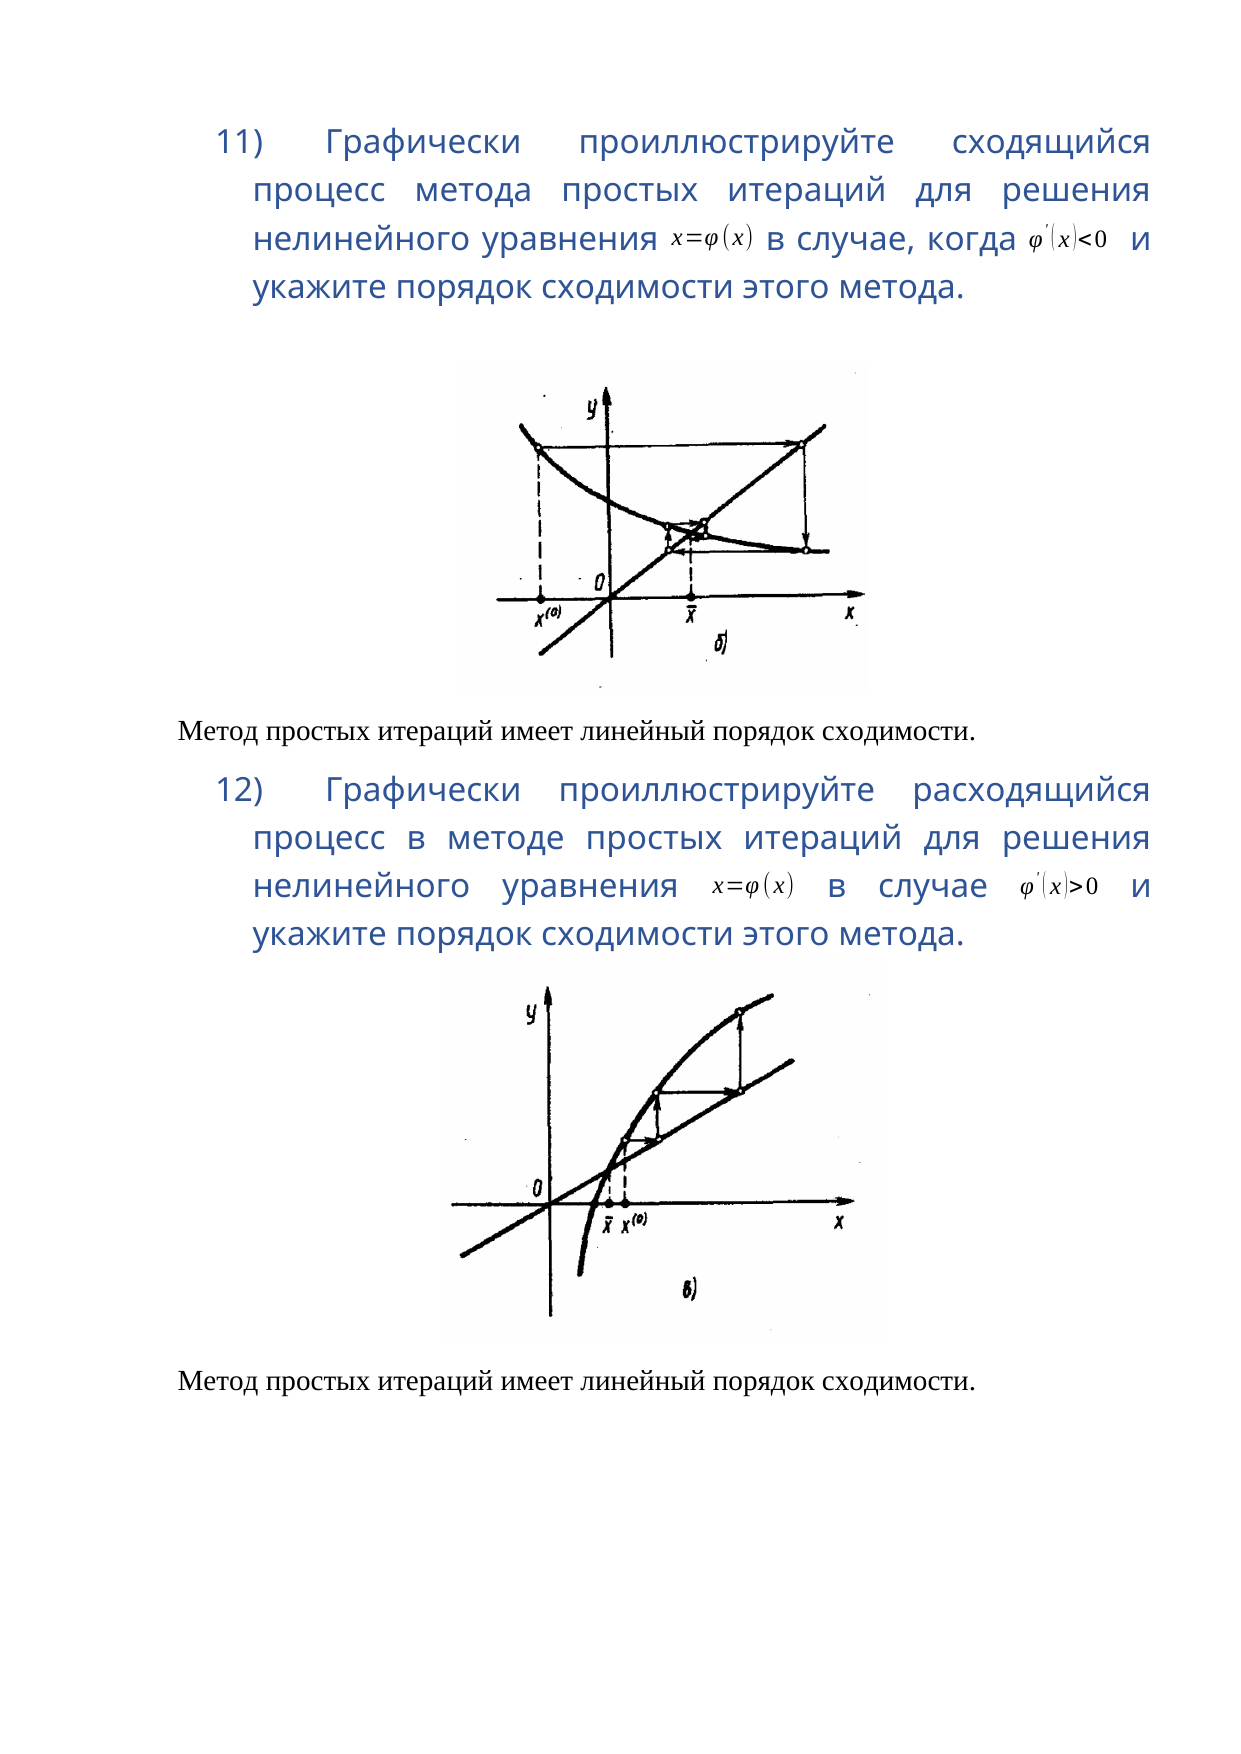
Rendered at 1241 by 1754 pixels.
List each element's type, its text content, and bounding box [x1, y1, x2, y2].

subtitle Графически проиллюстрируйте расходящийся процесс в методе простых итераций для решения нелинейного уравнения в случае и укажите порядок сходимости этого метода. [215, 766, 1152, 955]
picture [460, 362, 869, 695]
text Метод простых итераций имеет линейный порядок сходимости. [177, 713, 1152, 747]
picture [441, 958, 888, 1345]
text Метод простых итераций имеет линейный порядок сходимости. [177, 1363, 1152, 1397]
subtitle Графически проиллюстрируйте сходящийся процесс метода простых итераций для решения нелинейного уравнения в случае, когда и укажите порядок сходимости этого метода. [215, 118, 1152, 308]
